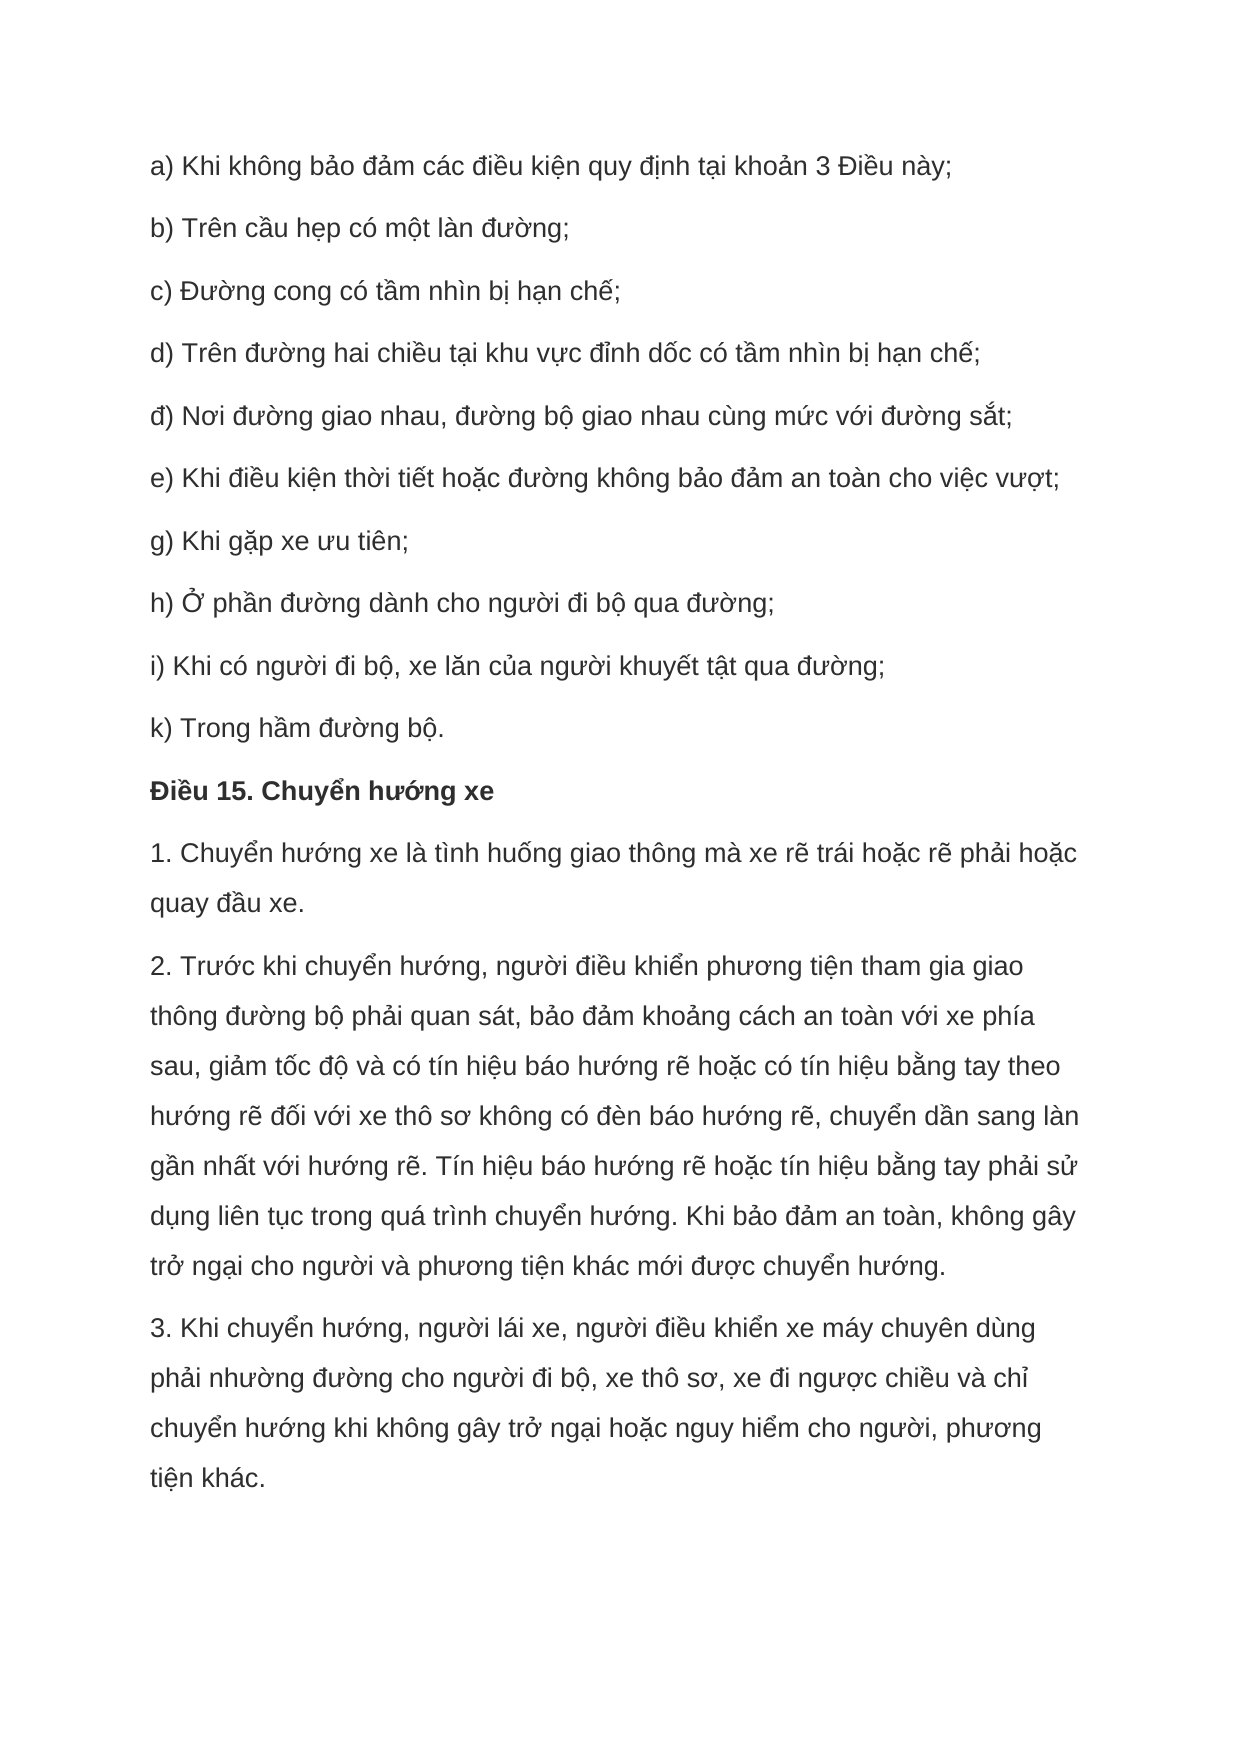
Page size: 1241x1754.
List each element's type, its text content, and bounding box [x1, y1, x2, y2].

text e) Khi điều kiện thời tiết hoặc đường không bảo đảm an toàn cho việc vượt; [150, 462, 1090, 494]
text đ) Nơi đường giao nhau, đường bộ giao nhau cùng mức với đường sắt; [150, 400, 1090, 431]
text g) Khi gặp xe ưu tiên; [150, 525, 1090, 556]
text 2. Trước khi chuyển hướng, người điều khiển phương tiện tham gia giao thông đường bộ phải quan sát, bảo đảm khoảng cách an toàn với xe phía sau, giảm tốc độ và có tín hiệu báo hướng rẽ hoặc có tín hiệu bằng tay theo hướng rẽ đối với xe thô sơ không có đèn báo hướng rẽ, chuyển dần sang làn gần nhất với hướng rẽ. Tín hiệu báo hướng rẽ hoặc tín hiệu bằng tay phải sử dụng liên tục trong quá trình chuyển hướng. Khi bảo đảm an toàn, không gây trở ngại cho người và phương tiện khác mới được chuyển hướng. [150, 950, 1090, 1281]
text a) Khi không bảo đảm các điều kiện quy định tại khoản 3 Điều này; [150, 150, 1090, 181]
text k) Trong hầm đường bộ. [150, 712, 1090, 744]
text 1. Chuyển hướng xe là tình huống giao thông mà xe rẽ trái hoặc rẽ phải hoặc quay đầu xe. [150, 837, 1090, 919]
text Điều 15. Chuyển hướng xe [150, 775, 1090, 806]
text i) Khi có người đi bộ, xe lăn của người khuyết tật qua đường; [150, 650, 1090, 681]
text 3. Khi chuyển hướng, người lái xe, người điều khiển xe máy chuyên dùng phải nhường đường cho người đi bộ, xe thô sơ, xe đi ngược chiều và chỉ chuyển hướng khi không gây trở ngại hoặc nguy hiểm cho người, phương tiện khác. [150, 1312, 1090, 1494]
text h) Ở phần đường dành cho người đi bộ qua đường; [150, 587, 1090, 619]
text b) Trên cầu hẹp có một làn đường; [150, 212, 1090, 244]
text d) Trên đường hai chiều tại khu vực đỉnh dốc có tầm nhìn bị hạn chế; [150, 337, 1090, 369]
text c) Đường cong có tầm nhìn bị hạn chế; [150, 275, 1090, 306]
